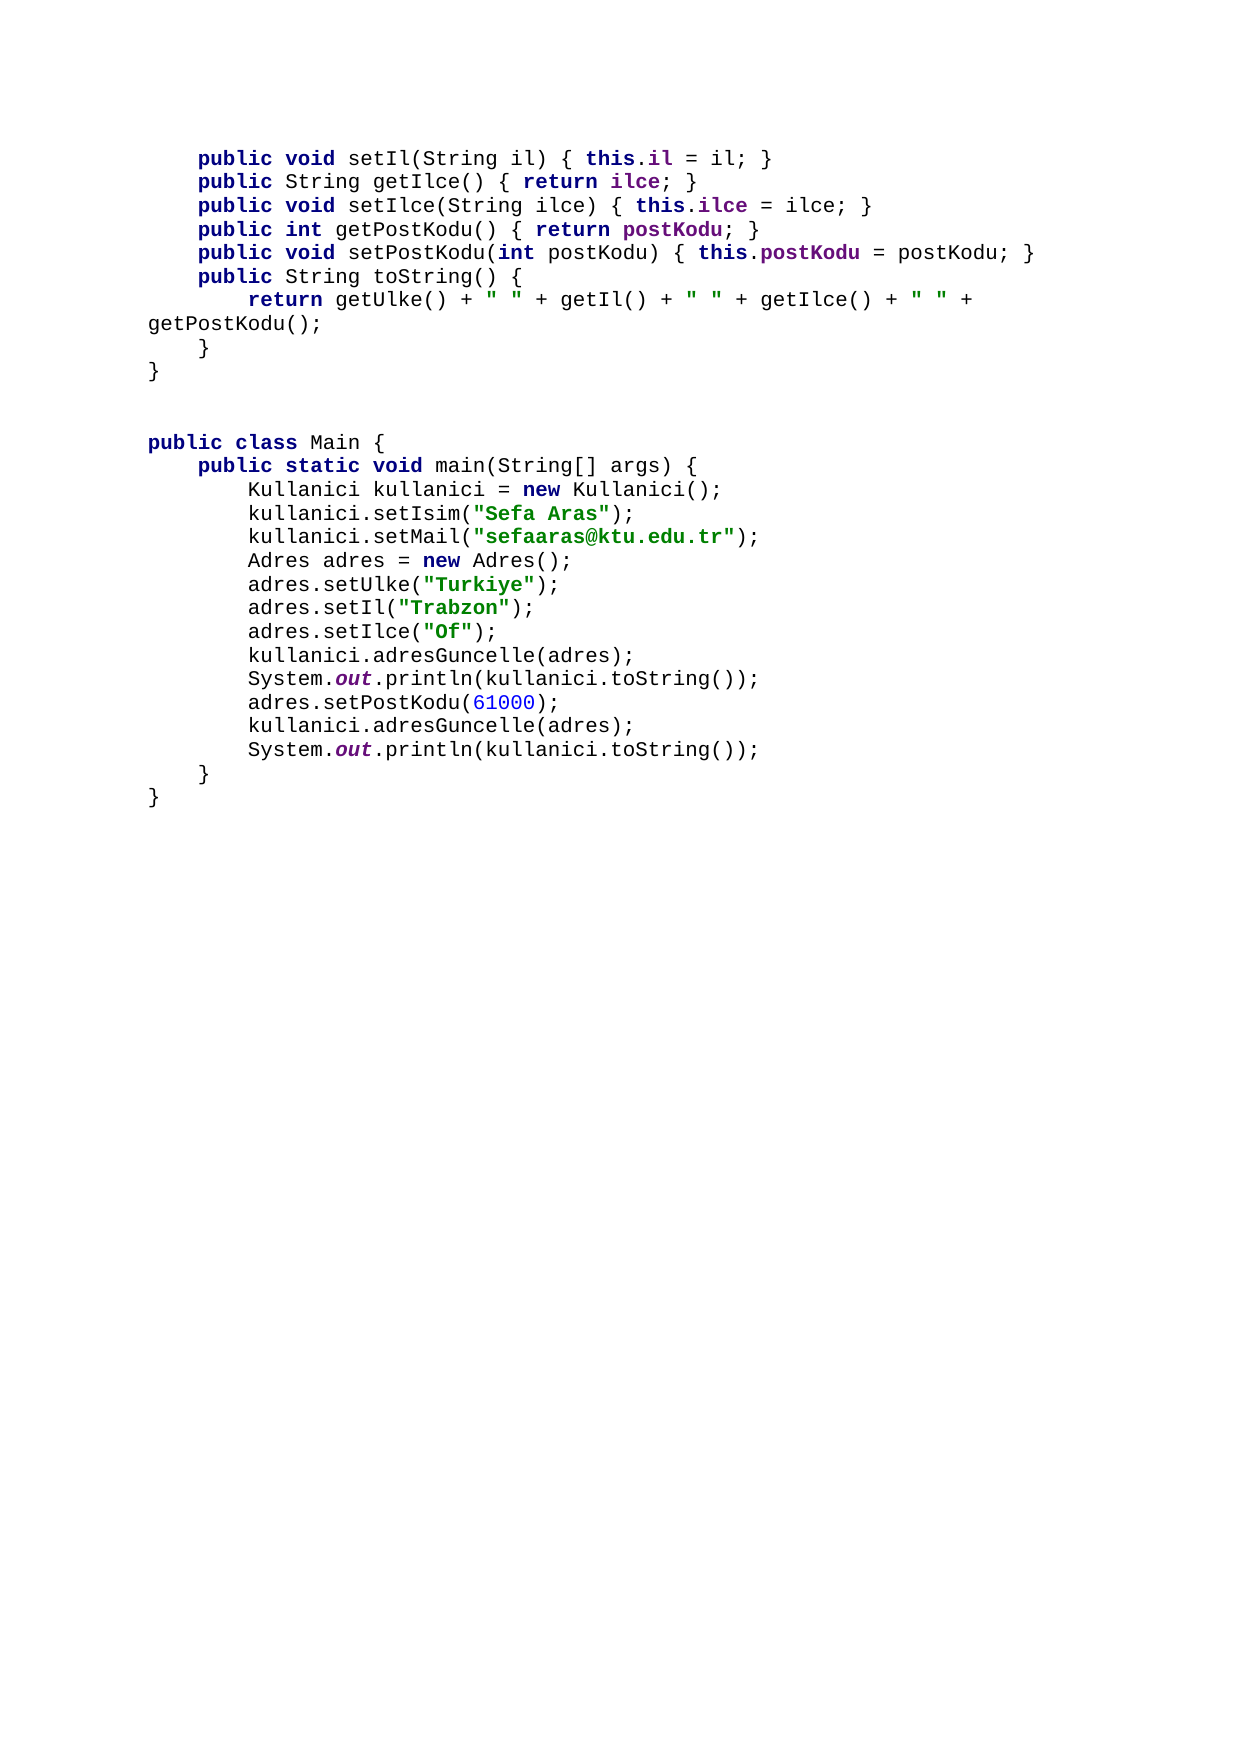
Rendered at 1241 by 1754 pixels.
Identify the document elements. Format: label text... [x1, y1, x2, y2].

text public class Main { public static void main(String[] args) { Kullanici kullanici = new Kullanici(); kullanici.setIsim("Sefa Aras"); kullanici.setMail("sefaaras@ktu.edu.tr"); Adres adres = new Adres(); adres.setUlke("Turkiye"); adres.setIl("Trabzon"); adres.setIlce("Of"); kullanici.adresGuncelle(adres); System.out.println(kullanici.toString()); adres.setPostKodu(61000); kullanici.adresGuncelle(adres); System.out.println(kullanici.toString()); } } [148, 432, 1093, 810]
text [148, 148, 1093, 384]
